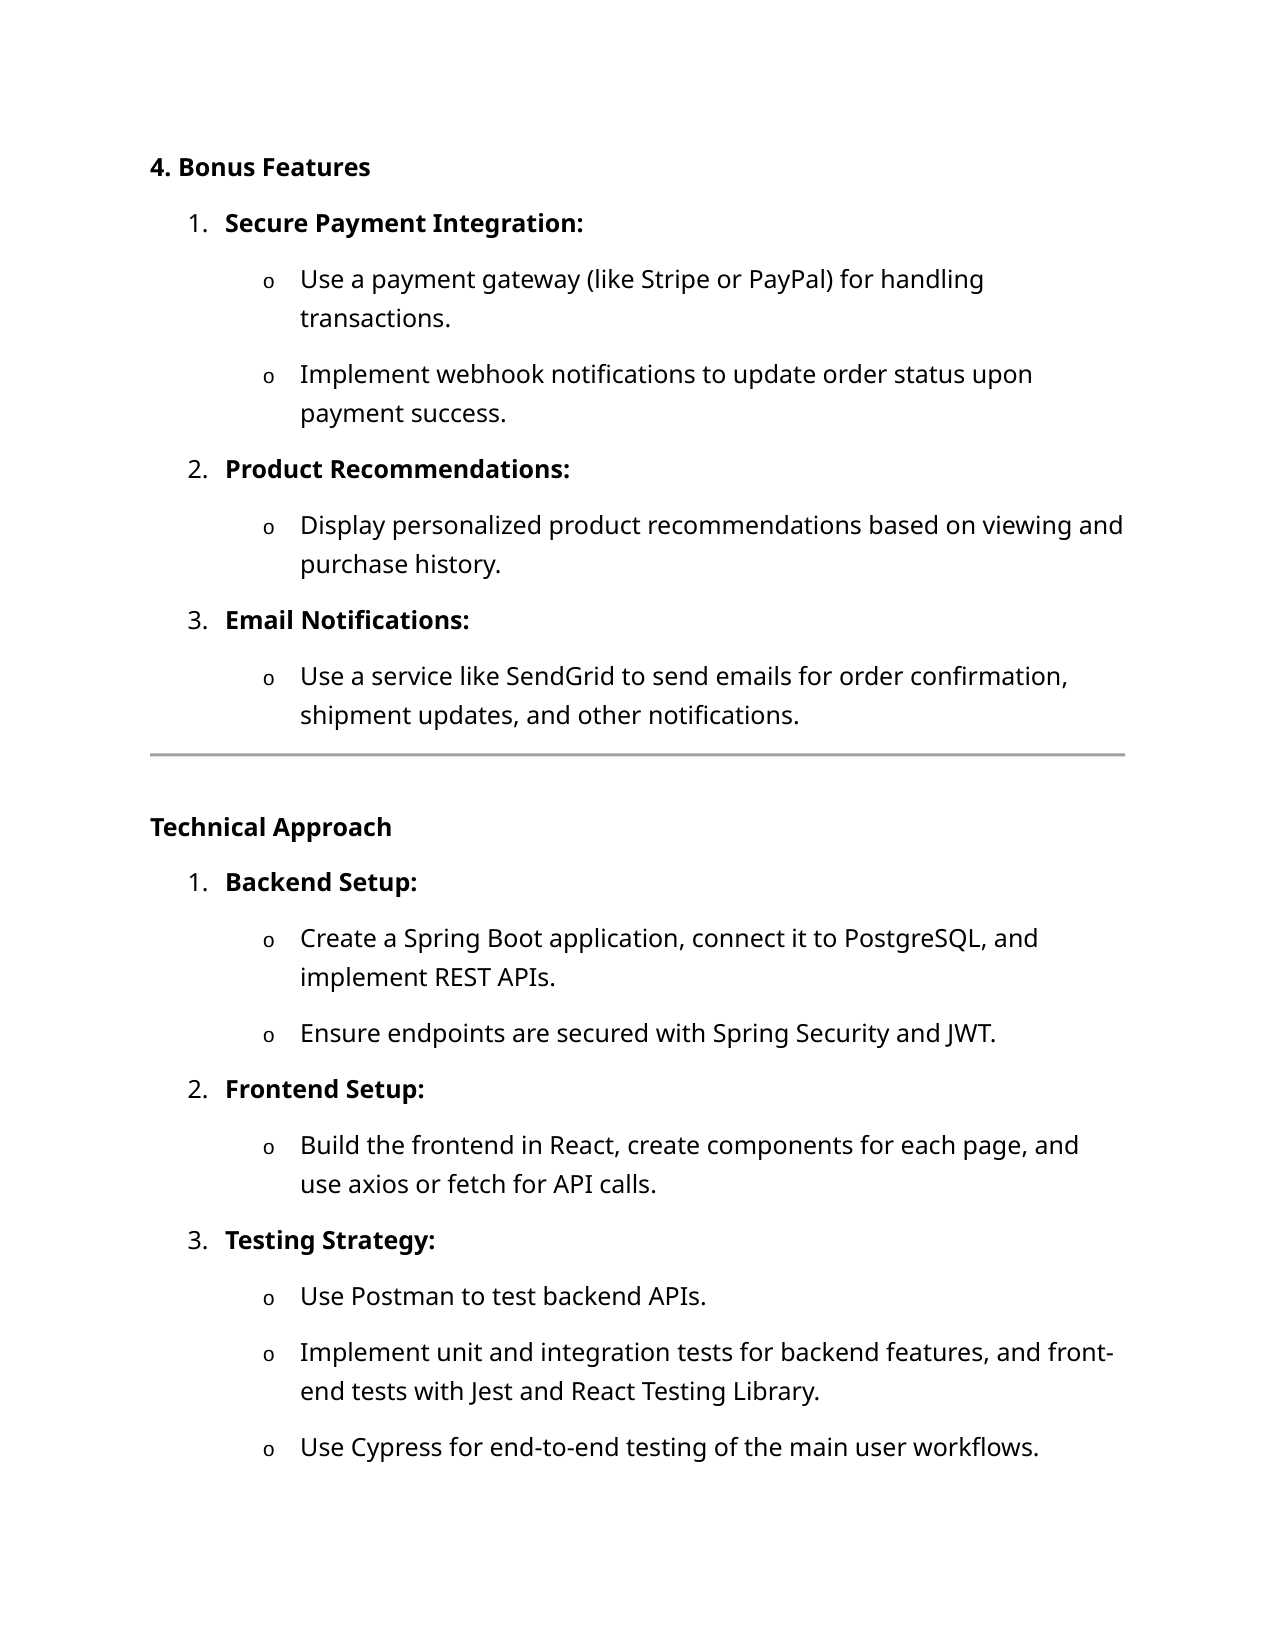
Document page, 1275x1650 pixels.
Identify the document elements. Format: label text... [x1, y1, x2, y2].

list Use a service like SendGrid to send emails for order confirmation, shipment updates, and other notifications. [262, 658, 1125, 732]
list Secure Payment Integration: [187, 206, 1125, 240]
text 4. Bonus Features [150, 150, 1125, 184]
list Build the frontend in React, create components for each page, and use axios or fetch for API calls. [262, 1127, 1125, 1201]
list Implement unit and integration tests for backend features, and front-end tests with Jest and React Testing Library. [262, 1334, 1125, 1407]
list Create a Spring Boot application, connect it to PostgreSQL, and implement REST APIs. [262, 921, 1125, 994]
list Use a payment gateway (like Stripe or PayPal) for handling transactions. [262, 262, 1125, 335]
list Frontend Setup: [187, 1072, 1125, 1106]
list Implement webhook notifications to update order status upon payment success. [262, 357, 1125, 430]
list Ensure endpoints are secured with Spring Security and JWT. [262, 1016, 1125, 1050]
list Use Cypress for end-to-end testing of the main user workflows. [262, 1429, 1125, 1463]
list Email Notifications: [187, 602, 1125, 637]
list Product Recommendations: [187, 452, 1125, 486]
text Technical Approach [150, 809, 1125, 843]
list Testing Strategy: [187, 1222, 1125, 1257]
list Use Postman to test backend APIs. [262, 1278, 1125, 1312]
list Backend Setup: [187, 865, 1125, 899]
list Display personalized product recommendations based on viewing and purchase history. [262, 507, 1125, 581]
